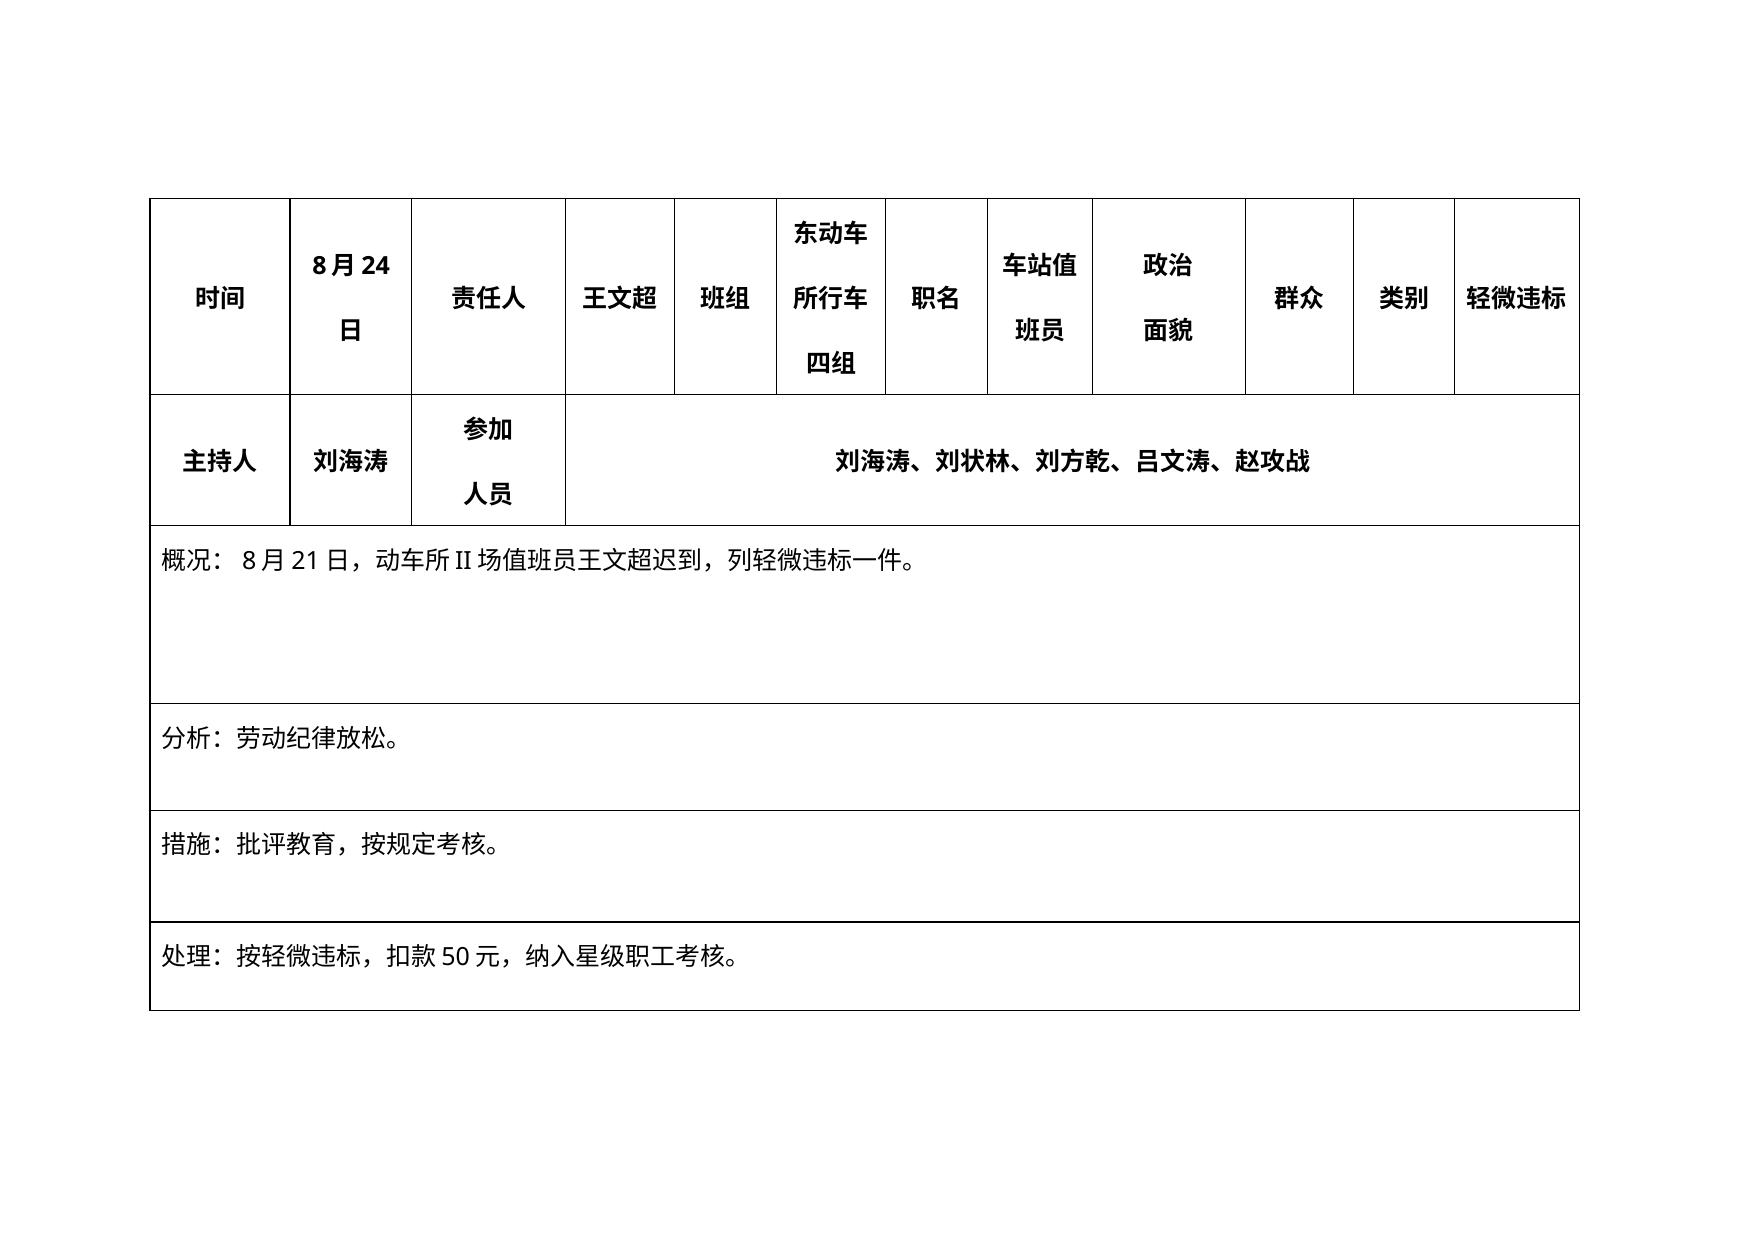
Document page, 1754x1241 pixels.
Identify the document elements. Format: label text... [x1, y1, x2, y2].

table_header 8月24日 [291, 199, 411, 394]
table_header 政治 面貌 [1093, 199, 1245, 394]
table_header 车站值班员 [988, 199, 1092, 394]
table_cell 刘海涛 [291, 395, 411, 525]
table_cell 刘海涛、刘状林、刘方乾、吕文涛、赵攻战 [566, 395, 1579, 525]
table_cell 参加 人员 [412, 395, 565, 525]
table_header 时间 [151, 199, 289, 394]
table_cell 主持人 [151, 395, 289, 525]
table_cell 概况： 8月21日，动车所II场值班员王文超迟到，列轻微违标一件。 [151, 526, 1579, 703]
table_cell 分析：劳动纪律放松。 [151, 704, 1579, 809]
table_header 群众 [1246, 199, 1353, 394]
table_header 责任人 [412, 199, 565, 394]
table_header 职名 [886, 199, 987, 394]
table_header 类别 [1354, 199, 1454, 394]
table_header 轻微违标 [1455, 199, 1579, 394]
table_header 东动车所行车四组 [777, 199, 885, 394]
table_cell 处理：按轻微违标，扣款50元，纳入星级职工考核。 [151, 923, 1579, 1009]
table_header 班组 [675, 199, 776, 394]
table_header 王文超 [566, 199, 674, 394]
table_cell 措施：批评教育，按规定考核。 [151, 811, 1579, 921]
